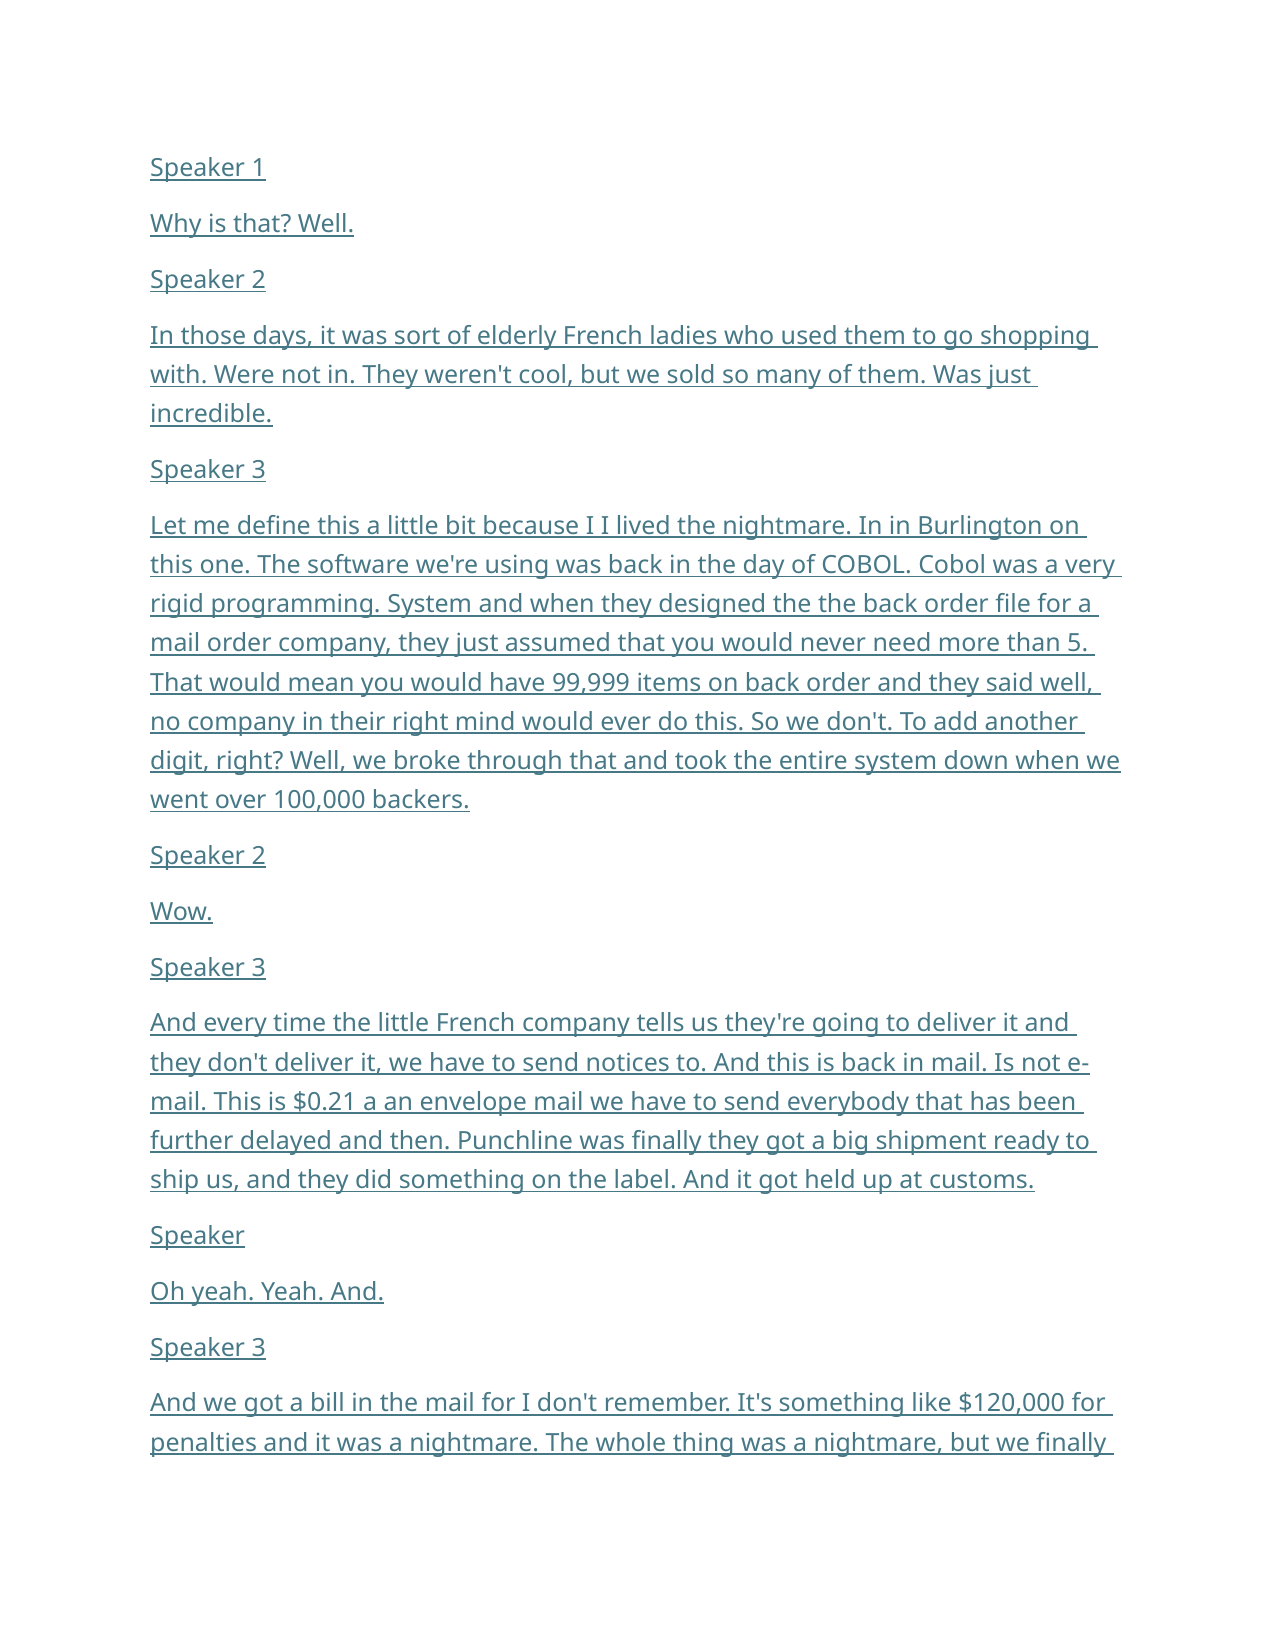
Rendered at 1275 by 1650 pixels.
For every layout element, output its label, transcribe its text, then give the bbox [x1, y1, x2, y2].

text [150, 1385, 1125, 1458]
text Speaker 3 [150, 949, 1125, 983]
text Wow. [150, 893, 1125, 927]
text Why is that? Well. [150, 206, 1125, 240]
text Speaker 2 [150, 837, 1125, 872]
text Speaker 2 [150, 262, 1125, 296]
text In those days, it was sort of elderly French ladies who used them to go shopping with. Were not in. They weren't cool, but we sold so many of them. Was just incredible. [150, 317, 1125, 430]
text Speaker 1 [150, 150, 1125, 184]
text Oh yeah. Yeah. And. [150, 1273, 1125, 1307]
text Speaker 3 [150, 1329, 1125, 1363]
text Let me define this a little bit because I I lived the nightmare. In in Burlington on this one. The software we're using was back in the day of COBOL. Cobol was a very rigid programming. System and when they designed the the back order file for a mail order company, they just assumed that you would never need more than 5. That would mean you would have 99,999 items on back order and they said well, no company in their right mind would ever do this. So we don't. To add another digit, right? Well, we broke through that and took the entire system down when we went over 100,000 backers. [150, 507, 1125, 816]
text Speaker 3 [150, 452, 1125, 486]
text And every time the little French company tells us they're going to deliver it and they don't deliver it, we have to send notices to. And this is back in mail. Is not e-mail. This is $0.21 a an envelope mail we have to send everybody that has been further delayed and then. Punchline was finally they got a big shipment ready to ship us, and they did something on the label. And it got held up at customs. [150, 1005, 1125, 1196]
text Speaker [150, 1217, 1125, 1252]
